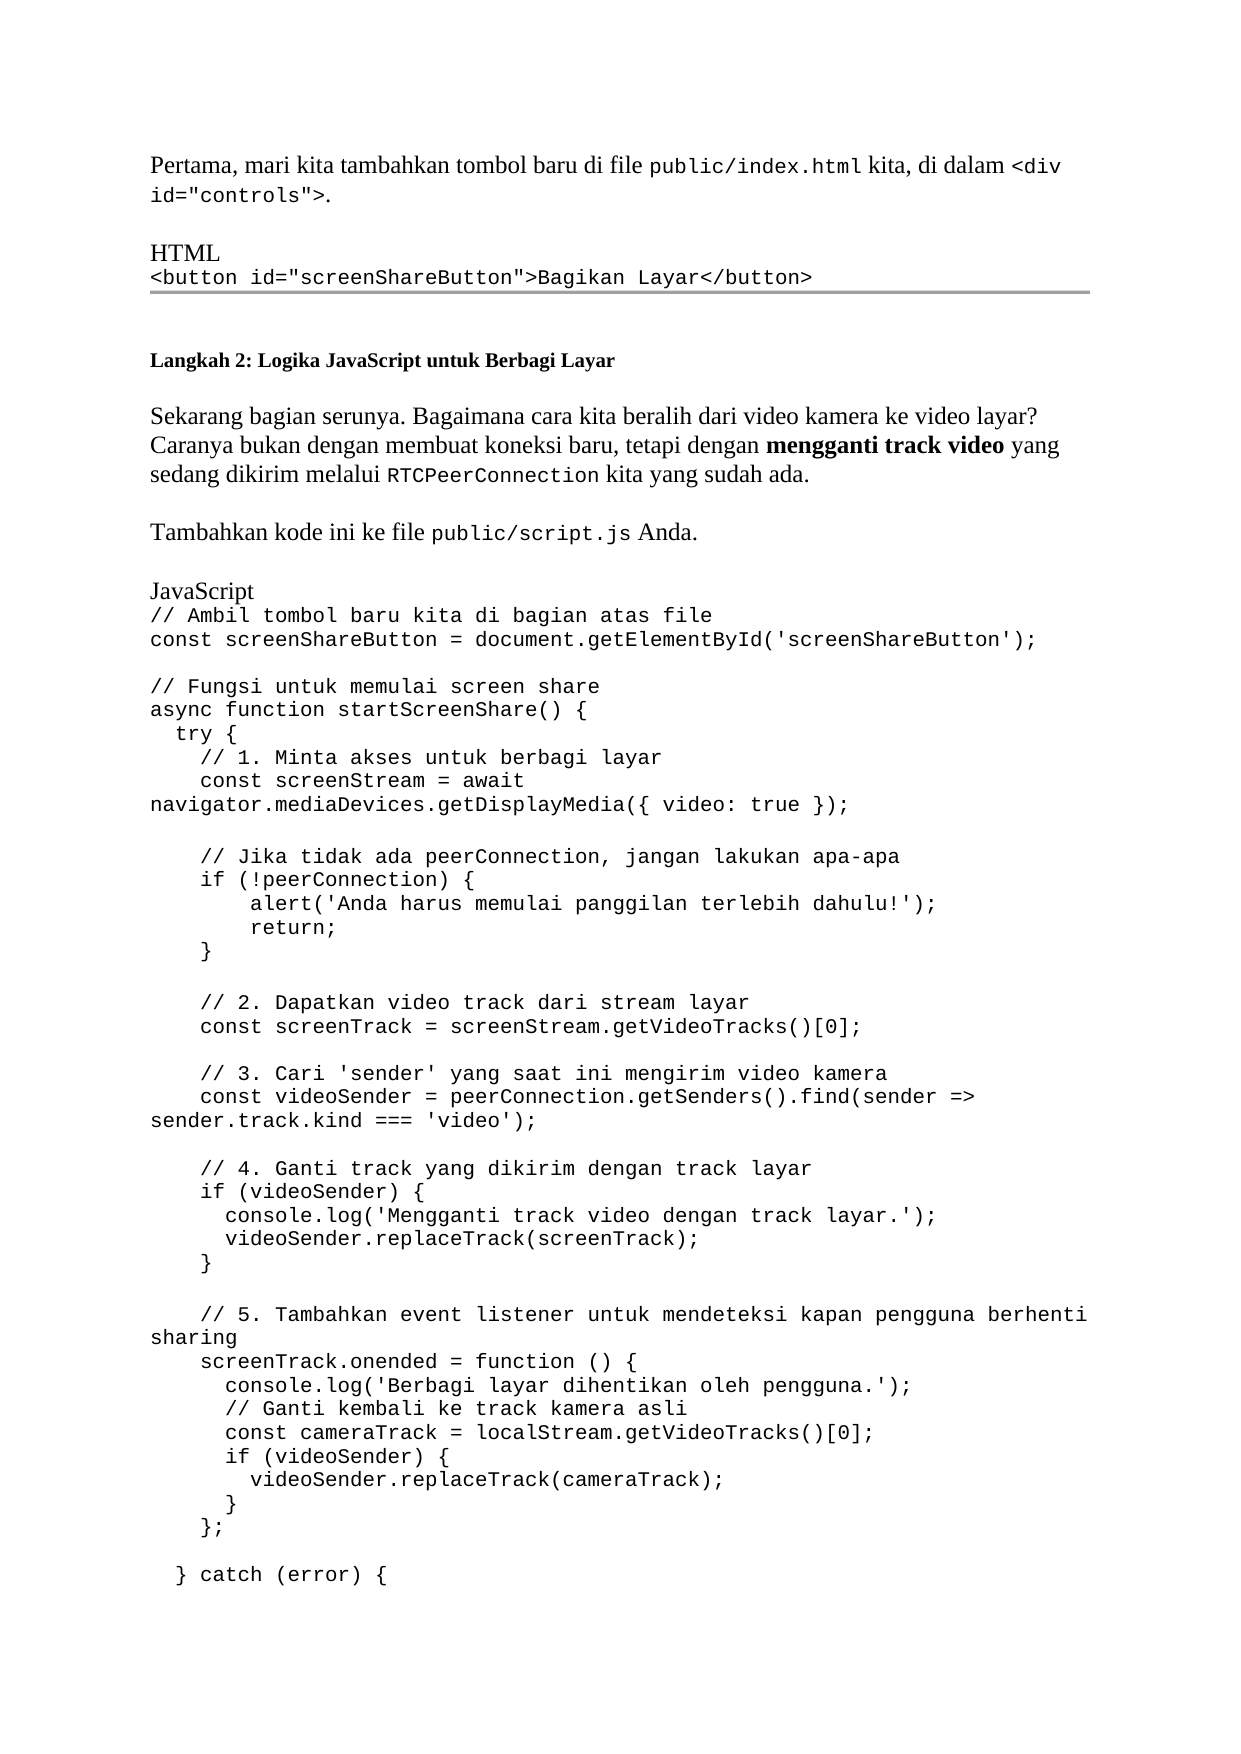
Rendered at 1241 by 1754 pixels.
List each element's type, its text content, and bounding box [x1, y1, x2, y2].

text videoSender.replaceTrack(cameraTrack); [150, 1469, 1090, 1493]
text // Ganti kembali ke track kamera asli [150, 1398, 1090, 1422]
text Langkah 2: Logika JavaScript untuk Berbagi Layar [150, 348, 1090, 372]
text HTML [150, 238, 1090, 267]
text if (!peerConnection) { [150, 869, 1090, 893]
text async function startScreenShare() { [150, 699, 1090, 723]
text // Ambil tombol baru kita di bagian atas file [150, 605, 1090, 628]
text }; [150, 1517, 1090, 1540]
text const videoSender = peerConnection.getSenders().find(sender => sender.track.kind === 'video'); [150, 1087, 1090, 1134]
text screenTrack.onended = function () { [150, 1351, 1090, 1375]
text // 3. Cari 'sender' yang saat ini mengirim video kamera [150, 1063, 1090, 1087]
text videoSender.replaceTrack(screenTrack); [150, 1228, 1090, 1252]
text alert('Anda harus memulai panggilan terlebih dahulu!'); [150, 893, 1090, 917]
text Sekarang bagian serunya. Bagaimana cara kita beralih dari video kamera ke video layar? Caranya bukan dengan membuat koneksi baru, tetapi dengan mengganti track video yang sedang dikirim melalui RTCPeerConnection kita yang sudah ada. [150, 401, 1090, 488]
text } [150, 1252, 1090, 1276]
text JavaScript [150, 576, 1090, 605]
text const screenStream = await navigator.mediaDevices.getDisplayMedia({ video: true }); [150, 770, 1090, 818]
text <button id="screenShareButton">Bagikan Layar</button> [150, 267, 1090, 290]
text // 5. Tambahkan event listener untuk mendeteksi kapan pengguna berhenti sharing [150, 1304, 1090, 1351]
text console.log('Berbagi layar dihentikan oleh pengguna.'); [150, 1375, 1090, 1398]
text Tambahkan kode ini ke file public/script.js Anda. [150, 517, 1090, 547]
text // 4. Ganti track yang dikirim dengan track layar [150, 1157, 1090, 1181]
text } [150, 940, 1090, 964]
text // 2. Dapatkan video track dari stream layar [150, 992, 1090, 1016]
text if (videoSender) { [150, 1181, 1090, 1205]
text console.log('Mengganti track video dengan track layar.'); [150, 1205, 1090, 1228]
text if (videoSender) { [150, 1446, 1090, 1469]
text const cameraTrack = localStream.getVideoTracks()[0]; [150, 1422, 1090, 1446]
text const screenTrack = screenStream.getVideoTracks()[0]; [150, 1016, 1090, 1039]
text Pertama, mari kita tambahkan tombol baru di file public/index.html kita, di dalam <div id="controls">. [150, 150, 1090, 209]
text try { [150, 723, 1090, 747]
text return; [150, 917, 1090, 940]
text } [150, 1493, 1090, 1517]
text // Jika tidak ada peerConnection, jangan lakukan apa-apa [150, 846, 1090, 869]
text } catch (error) { [150, 1564, 1090, 1587]
text // Fungsi untuk memulai screen share [150, 676, 1090, 699]
text const screenShareButton = document.getElementById('screenShareButton'); [150, 628, 1090, 652]
text // 1. Minta akses untuk berbagi layar [150, 747, 1090, 770]
